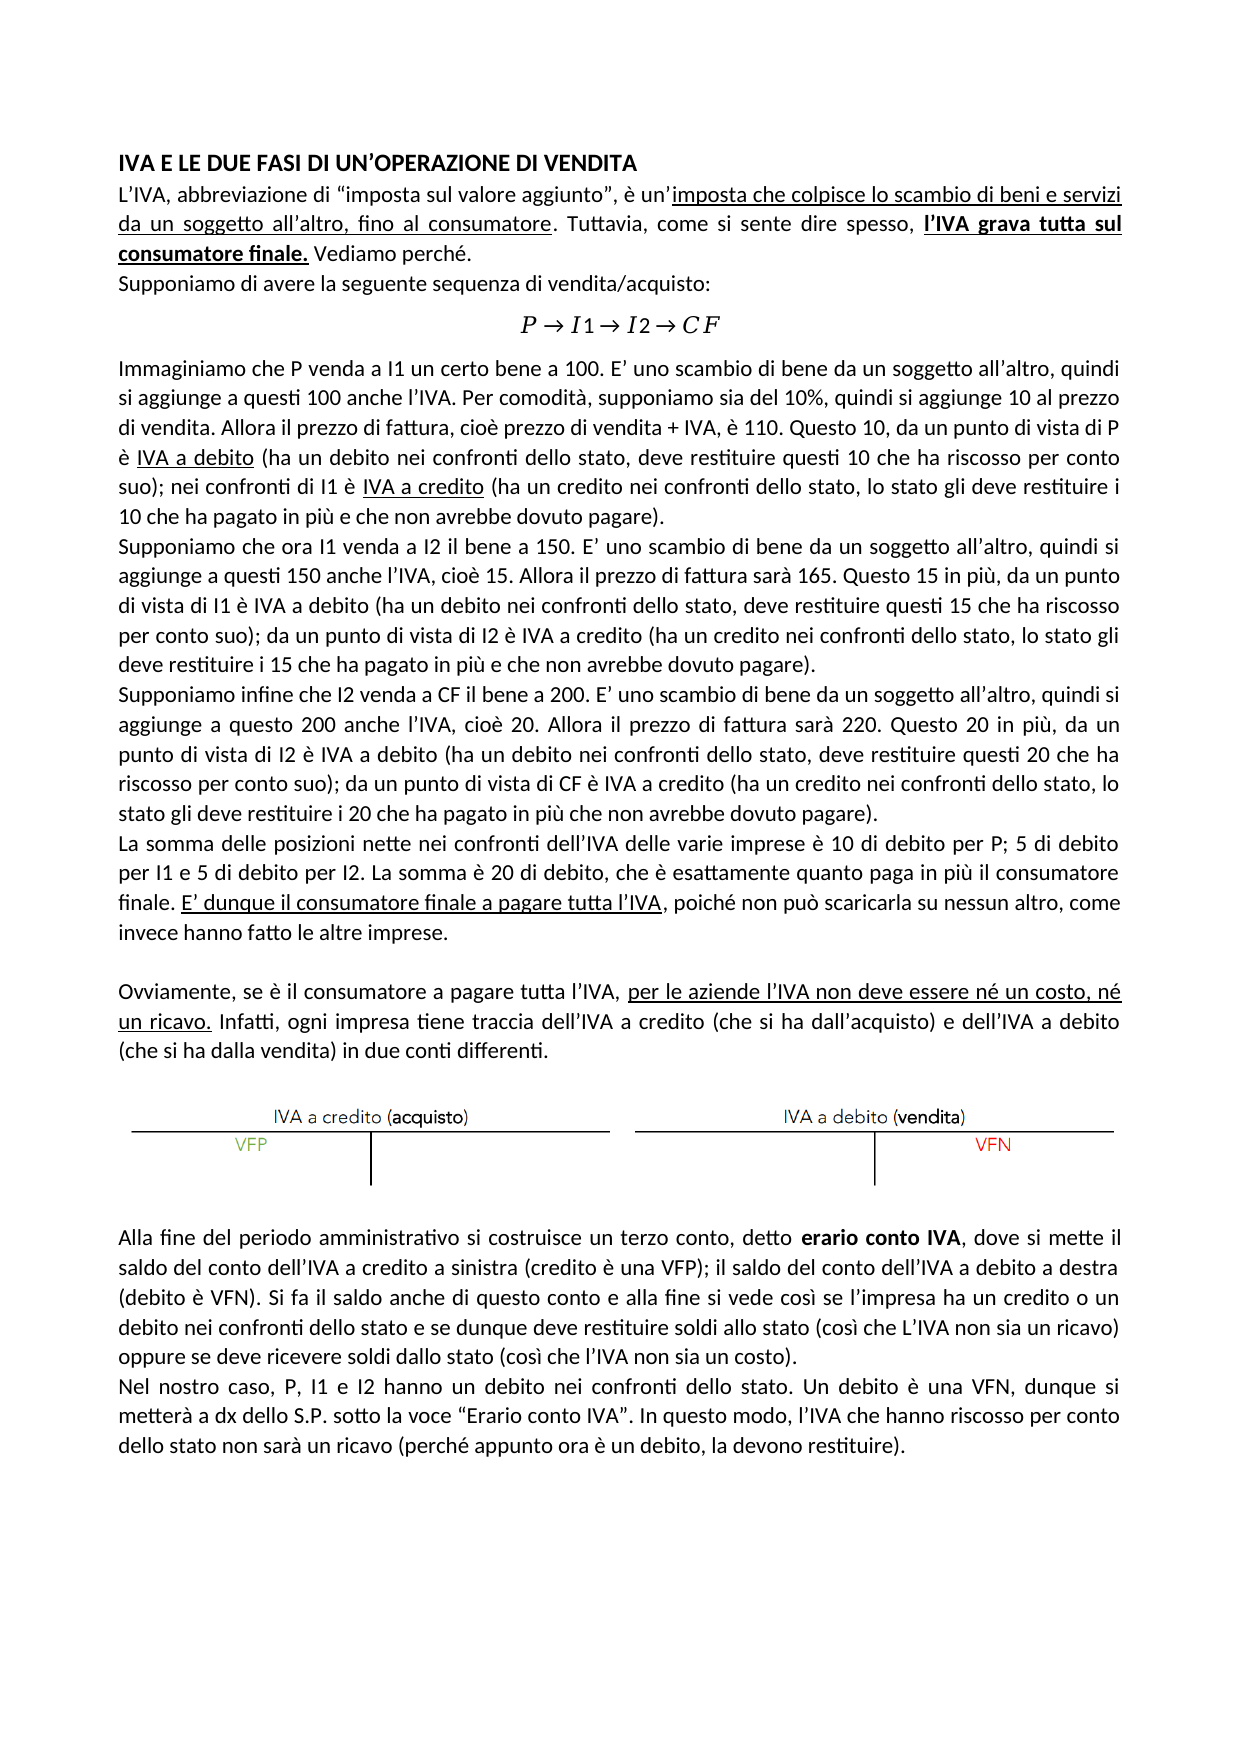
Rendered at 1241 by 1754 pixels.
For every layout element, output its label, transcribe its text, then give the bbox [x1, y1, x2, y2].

text Immaginiamo che P venda a I1 un certo bene a 100. E’ uno scambio di bene da un soggetto all’altro, quindi si aggiunge a questi 100 anche l’IVA. Per comodità, supponiamo sia del 10%, quindi si aggiunge 10 al prezzo di vendita. Allora il prezzo di fattura, cioè prezzo di vendita + IVA, è 110. Questo 10, da un punto di vista di P è IVA a debito (ha un debito nei confronti dello stato, deve restituire questi 10 che ha riscosso per conto suo); nei confronti di I1 è IVA a credito (ha un credito nei confronti dello stato, lo stato gli deve restituire i 10 che ha pagato in più e che non avrebbe dovuto pagare). [118, 354, 1122, 530]
text Supponiamo di avere la seguente sequenza di vendita/acquisto: [118, 269, 1122, 297]
text Supponiamo che ora I1 venda a I2 il bene a 150. E’ uno scambio di bene da un soggetto all’altro, quindi si aggiunge a questi 150 anche l’IVA, cioè 15. Allora il prezzo di fattura sarà 165. Questo 15 in più, da un punto di vista di I1 è IVA a debito (ha un debito nei confronti dello stato, deve restituire questi 15 che ha riscosso per conto suo); da un punto di vista di I2 è IVA a credito (ha un credito nei confronti dello stato, lo stato gli deve restituire i 15 che ha pagato in più e che non avrebbe dovuto pagare). [118, 532, 1122, 679]
text L’IVA, abbreviazione di “imposta sul valore aggiunto”, è un’imposta che colpisce lo scambio di beni e servizi da un soggetto all’altro, fino al consumatore. Tuttavia, come si sente dire spesso, l’IVA grava tutta sul consumatore finale. Vediamo perché. [118, 180, 1122, 267]
text Nel nostro caso, P, I1 e I2 hanno un debito nei confronti dello stato. Un debito è una VFN, dunque si metterà a dx dello S.P. sotto la voce “Erario conto IVA”. In questo modo, l’IVA che hanno riscosso per conto dello stato non sarà un ricavo (perché appunto ora è un debito, la devono restituire). [118, 1372, 1122, 1459]
text La somma delle posizioni nette nei confronti dell’IVA delle varie imprese è 10 di debito per P; 5 di debito per I1 e 5 di debito per I2. La somma è 20 di debito, che è esattamente quanto paga in più il consumatore finale. E’ dunque il consumatore finale a pagare tutta l’IVA, poiché non può scaricarla su nessun altro, come invece hanno fatto le altre imprese. [118, 829, 1122, 946]
text Supponiamo infine che I2 venda a CF il bene a 200. E’ uno scambio di bene da un soggetto all’altro, quindi si aggiunge a questo 200 anche l’IVA, cioè 20. Allora il prezzo di fattura sarà 220. Questo 20 in più, da un punto di vista di I2 è IVA a debito (ha un debito nei confronti dello stato, deve restituire questi 20 che ha riscosso per conto suo); da un punto di vista di CF è IVA a credito (ha un credito nei confronti dello stato, lo stato gli deve restituire i 20 che ha pagato in più che non avrebbe dovuto pagare). [118, 680, 1122, 827]
text Ovviamente, se è il consumatore a pagare tutta l’IVA, per le aziende l’IVA non deve essere né un costo, né un ricavo. Infatti, ogni impresa tiene traccia dell’IVA a credito (che si ha dall’acquisto) e dell’IVA a debito (che si ha dalla vendita) in due conti differenti. [118, 977, 1122, 1064]
text Alla fine del periodo amministrativo si costruisce un terzo conto, detto erario conto IVA, dove si mette il saldo del conto dell’IVA a credito a sinistra (credito è una VFP); il saldo del conto dell’IVA a debito a destra (debito è VFN). Si fa il saldo anche di questo conto e alla fine si vede così se l’impresa ha un credito o un debito nei confronti dello stato e se dunque deve restituire soldi allo stato (così che L’IVA non sia un ricavo) oppure se deve ricevere soldi dallo stato (così che l’IVA non sia un costo). [118, 1223, 1122, 1370]
text 𝑃 → 𝐼1 → 𝐼2 → 𝐶𝐹 [118, 311, 1122, 339]
picture [118, 1096, 1121, 1193]
text IVA E LE DUE FASI DI UN’OPERAZIONE DI VENDITA [118, 148, 1122, 178]
